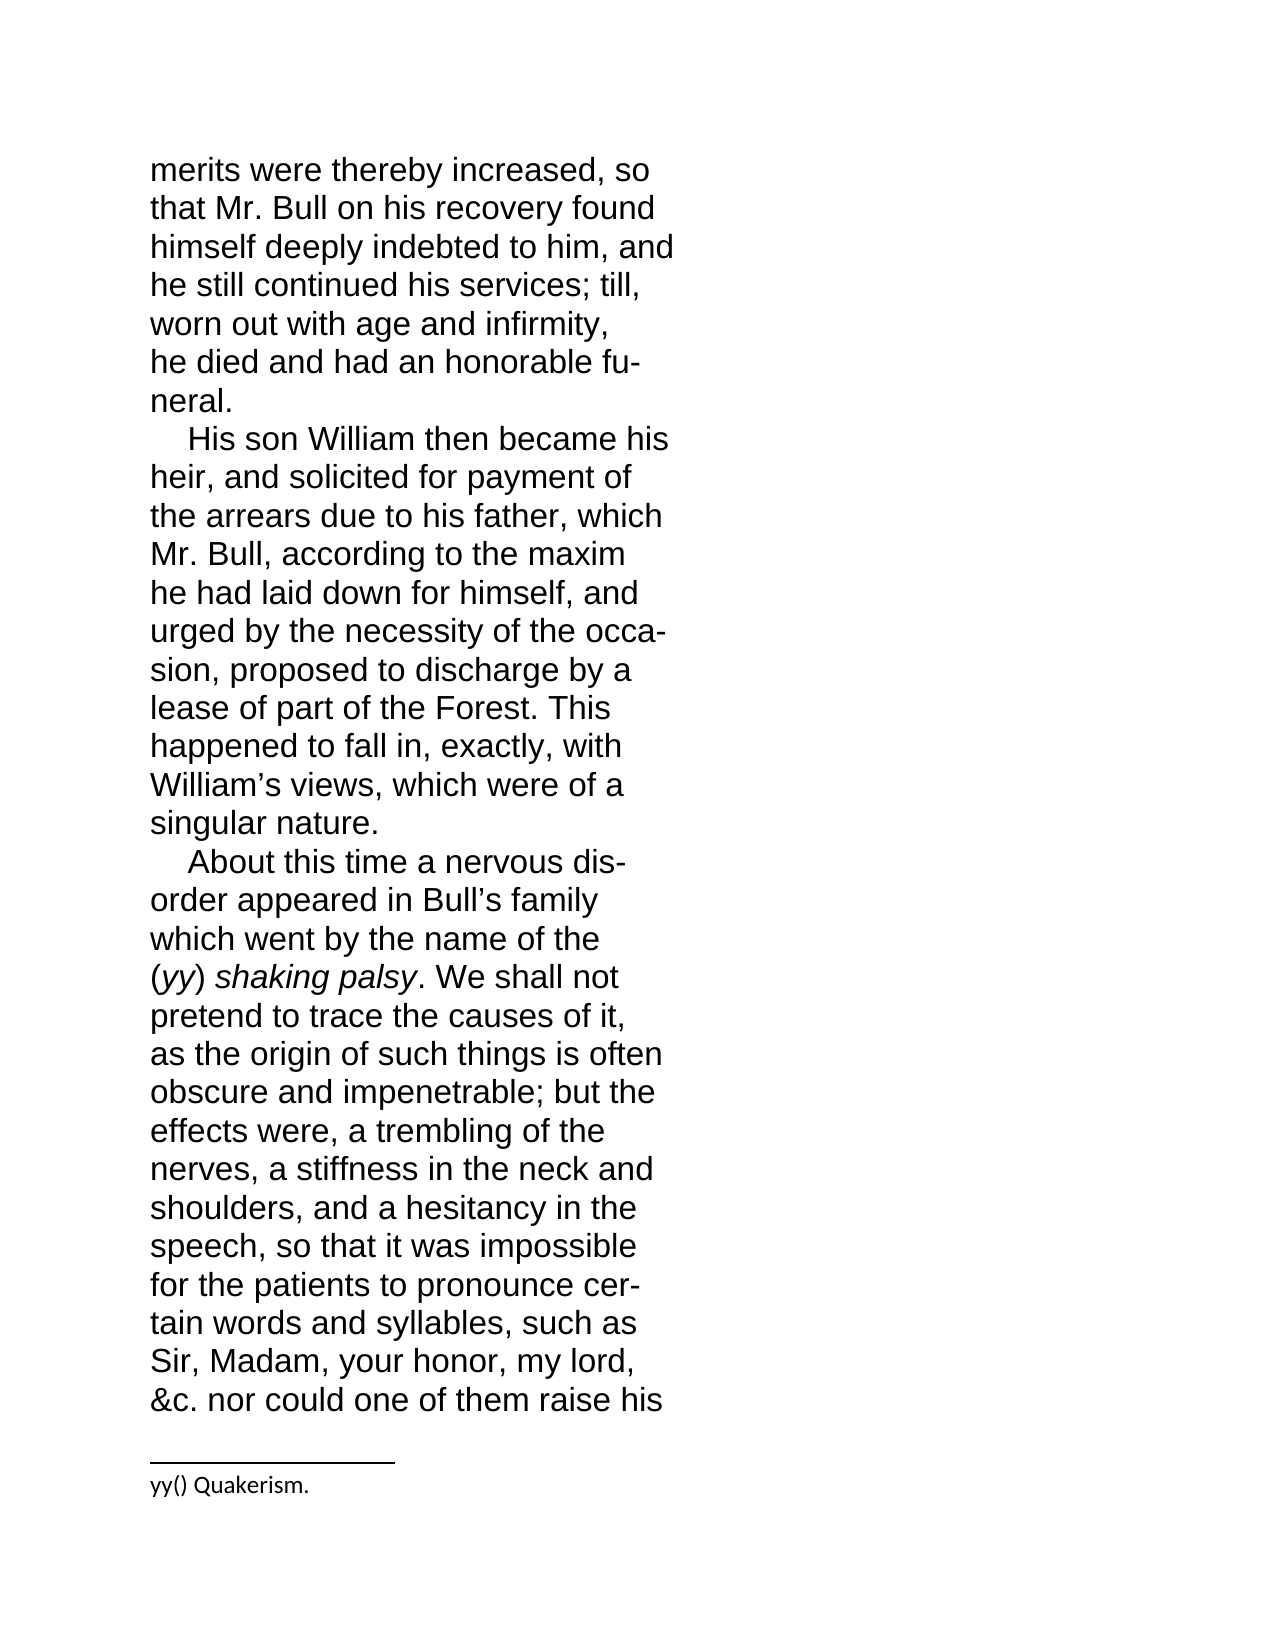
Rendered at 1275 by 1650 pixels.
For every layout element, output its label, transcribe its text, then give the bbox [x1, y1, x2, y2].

text His son William then became his [150, 419, 1125, 457]
text tain words and syllables, such as [150, 1303, 1125, 1342]
text as the origin of such things is often [150, 1034, 1125, 1072]
text neral. [150, 381, 1125, 419]
text that Mr. Bull on his recovery found [150, 188, 1125, 227]
text About this time a nervous dis- [150, 842, 1125, 880]
text speech, so that it was impossible [150, 1226, 1125, 1265]
text lease of part of the Forest. This [150, 688, 1125, 727]
text heir, and solicited for payment of [150, 457, 1125, 496]
text order appeared in Bull’s family [150, 880, 1125, 919]
text singular nature. [150, 803, 1125, 842]
text shoulders, and a hesitancy in the [150, 1188, 1125, 1226]
text which went by the name of the [150, 919, 1125, 957]
text happened to fall in, exactly, with [150, 727, 1125, 765]
text pretend to trace the causes of it, [150, 996, 1125, 1034]
text sion, proposed to discharge by a [150, 650, 1125, 688]
text urged by the necessity of the occa- [150, 611, 1125, 650]
text obscure and impenetrable; but the [150, 1072, 1125, 1111]
text &c. nor could one of them raise his [150, 1380, 1125, 1418]
text he died and had an honorable fu- [150, 342, 1125, 381]
text William’s views, which were of a [150, 765, 1125, 803]
text he still continued his services; till, [150, 265, 1125, 304]
text the arrears due to his father, which [150, 496, 1125, 534]
text () shaking palsy. We shall not [150, 957, 1125, 996]
text himself deeply indebted to him, and [150, 227, 1125, 265]
text Mr. Bull, according to the maxim [150, 534, 1125, 573]
text effects were, a trembling of the [150, 1111, 1125, 1149]
text nerves, a stiffness in the neck and [150, 1149, 1125, 1188]
text worn out with age and infirmity, [150, 304, 1125, 342]
text for the patients to pronounce cer- [150, 1265, 1125, 1303]
text merits were thereby increased, so [150, 150, 1125, 188]
text he had laid down for himself, and [150, 573, 1125, 611]
text Sir, Madam, your honor, my lord, [150, 1342, 1125, 1380]
